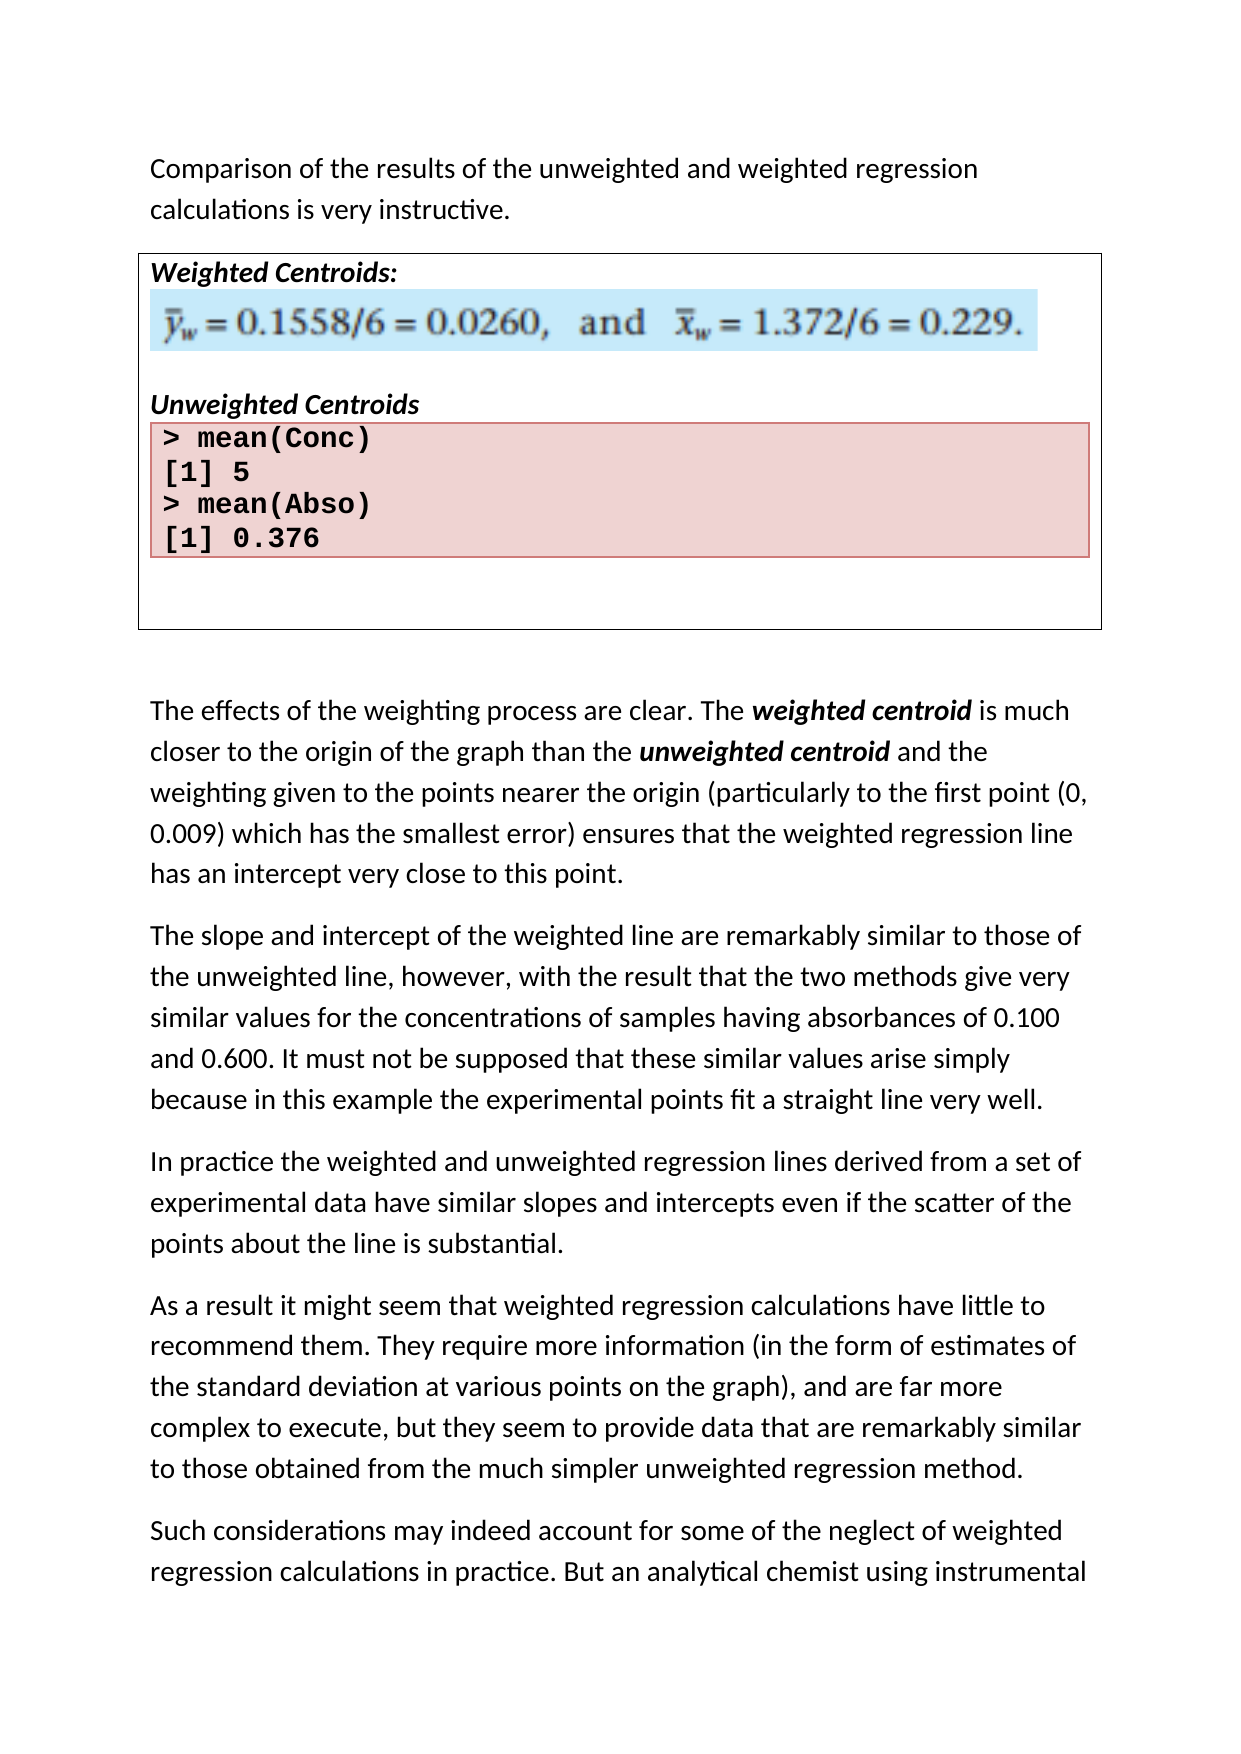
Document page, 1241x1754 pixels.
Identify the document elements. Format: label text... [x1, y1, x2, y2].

table_header Weighted Centroids: Unweighted Centroids [139, 254, 1101, 629]
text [150, 1512, 1090, 1589]
text As a result it might seem that weighted regression calculations have little to recommend them. They require more information (in the form of estimates of the standard deviation at various points on the graph), and are far more complex to execute, but they seem to provide data that are remarkably similar to those obtained from the much simpler unweighted regression method. [150, 1287, 1090, 1486]
text The slope and intercept of the weighted line are remarkably similar to those of the unweighted line, however, with the result that the two methods give very similar values for the concentrations of samples having absorbances of 0.100 and 0.600. It must not be supposed that these similar values arise simply because in this example the experimental points fit a straight line very well. [150, 917, 1090, 1117]
text Comparison of the results of the unweighted and weighted regression calculations is very instructive. [150, 150, 1090, 227]
text The effects of the weighting process are clear. The weighted centroid is much closer to the origin of the graph than the unweighted centroid and the weighting given to the points nearer the origin (particularly to the first point (0, 0.009) which has the smallest error) ensures that the weighted regression line has an intercept very close to this point. [150, 692, 1090, 891]
picture [150, 289, 1038, 351]
text In practice the weighted and unweighted regression lines derived from a set of experimental data have similar slopes and intercepts even if the scatter of the points about the line is substantial. [150, 1143, 1090, 1260]
